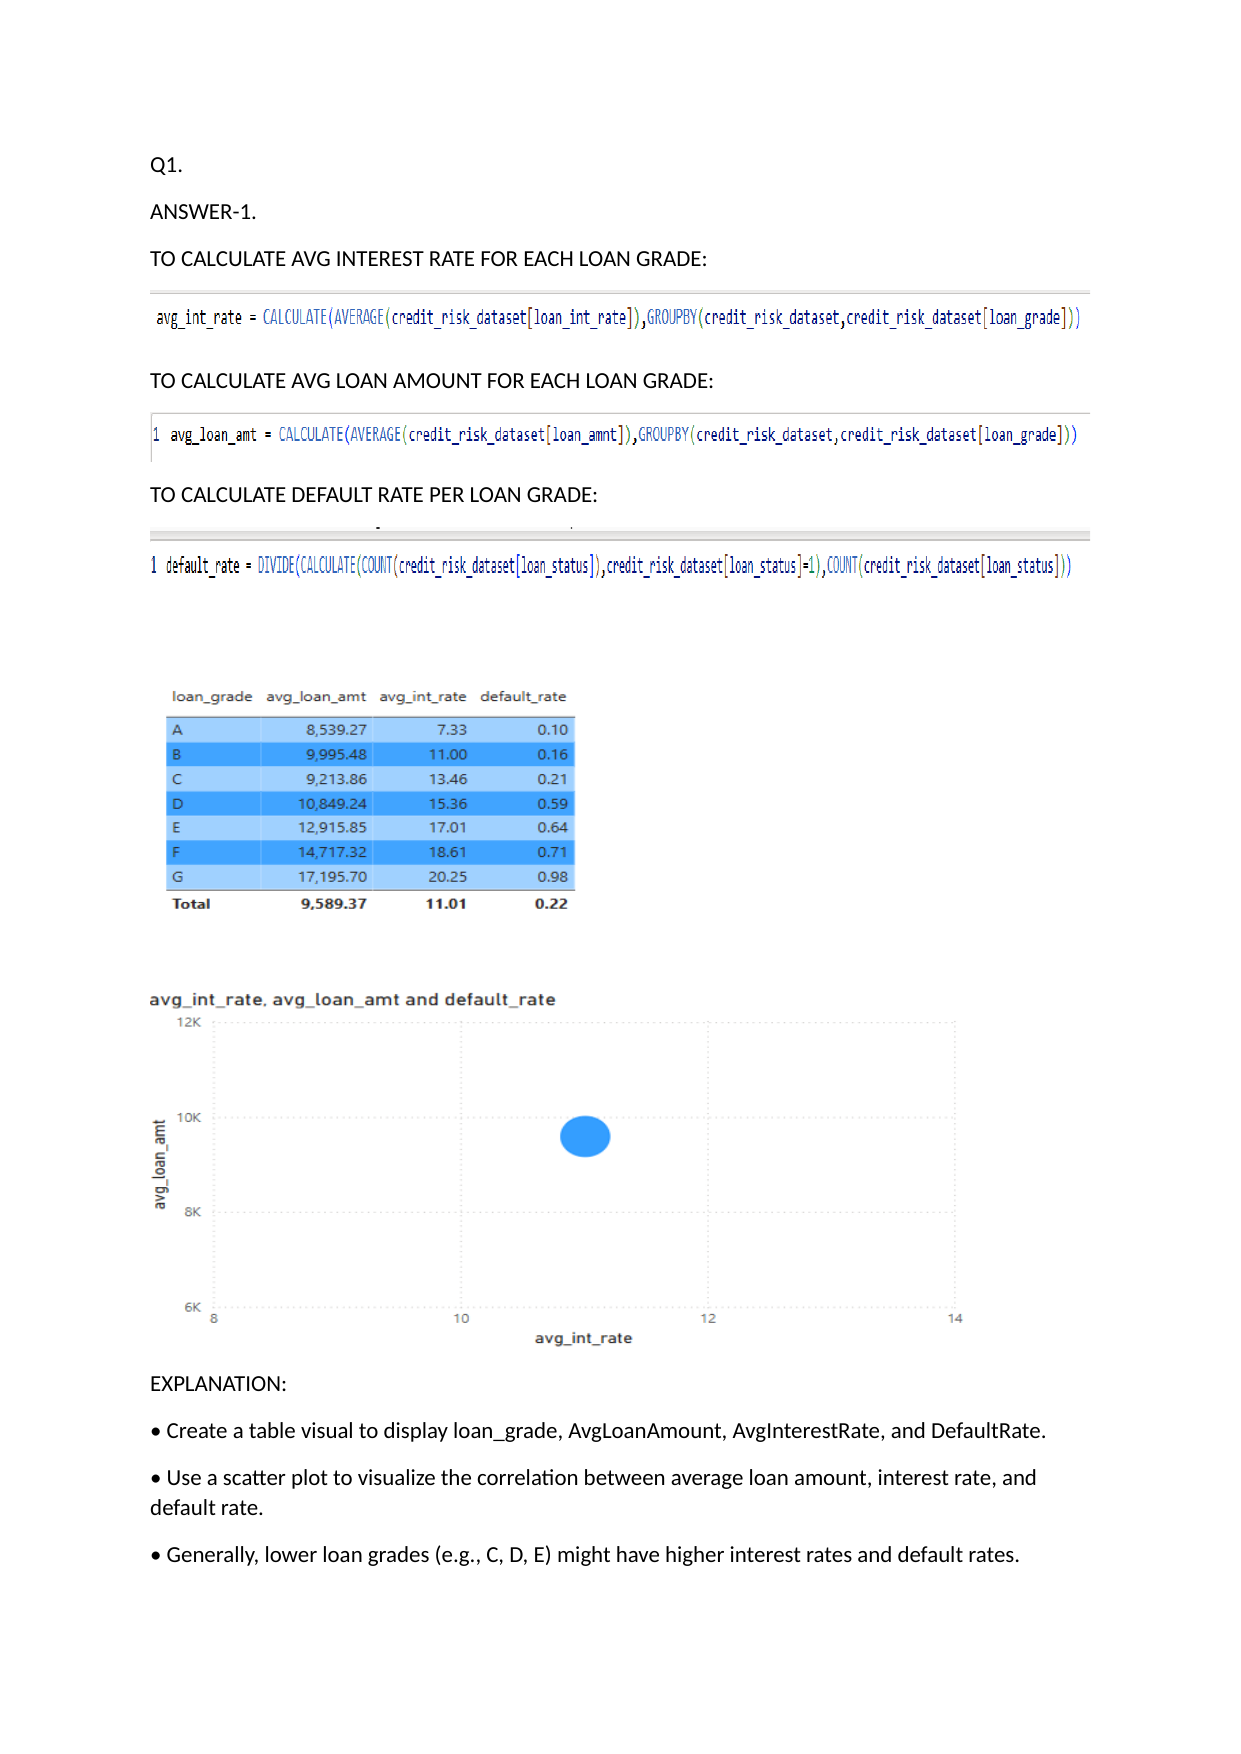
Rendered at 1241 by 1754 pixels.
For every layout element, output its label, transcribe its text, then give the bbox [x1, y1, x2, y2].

text • Generally, lower loan grades (e.g., C, D, E) might have higher interest rates and default rates. [150, 1540, 1090, 1568]
text EXPLANATION: [150, 1369, 1090, 1397]
text • Create a table visual to display loan_grade, AvgLoanAmount, AvgInterestRate, and DefaultRate. [150, 1416, 1090, 1444]
text TO CALCULATE DEFAULT RATE PER LOAN GRADE: [150, 480, 1090, 508]
picture [150, 412, 1091, 462]
text TO CALCULATE AVG LOAN AMOUNT FOR EACH LOAN GRADE: [150, 366, 1090, 394]
text TO CALCULATE AVG INTEREST RATE FOR EACH LOAN GRADE: [150, 244, 1090, 272]
text ANSWER-1. [150, 197, 1090, 225]
picture [150, 527, 1091, 599]
picture [150, 290, 1091, 347]
picture [150, 664, 1167, 1351]
text Q1. [150, 150, 1090, 178]
text • Use a scatter plot to visualize the correlation between average loan amount, interest rate, and default rate. [150, 1463, 1090, 1521]
